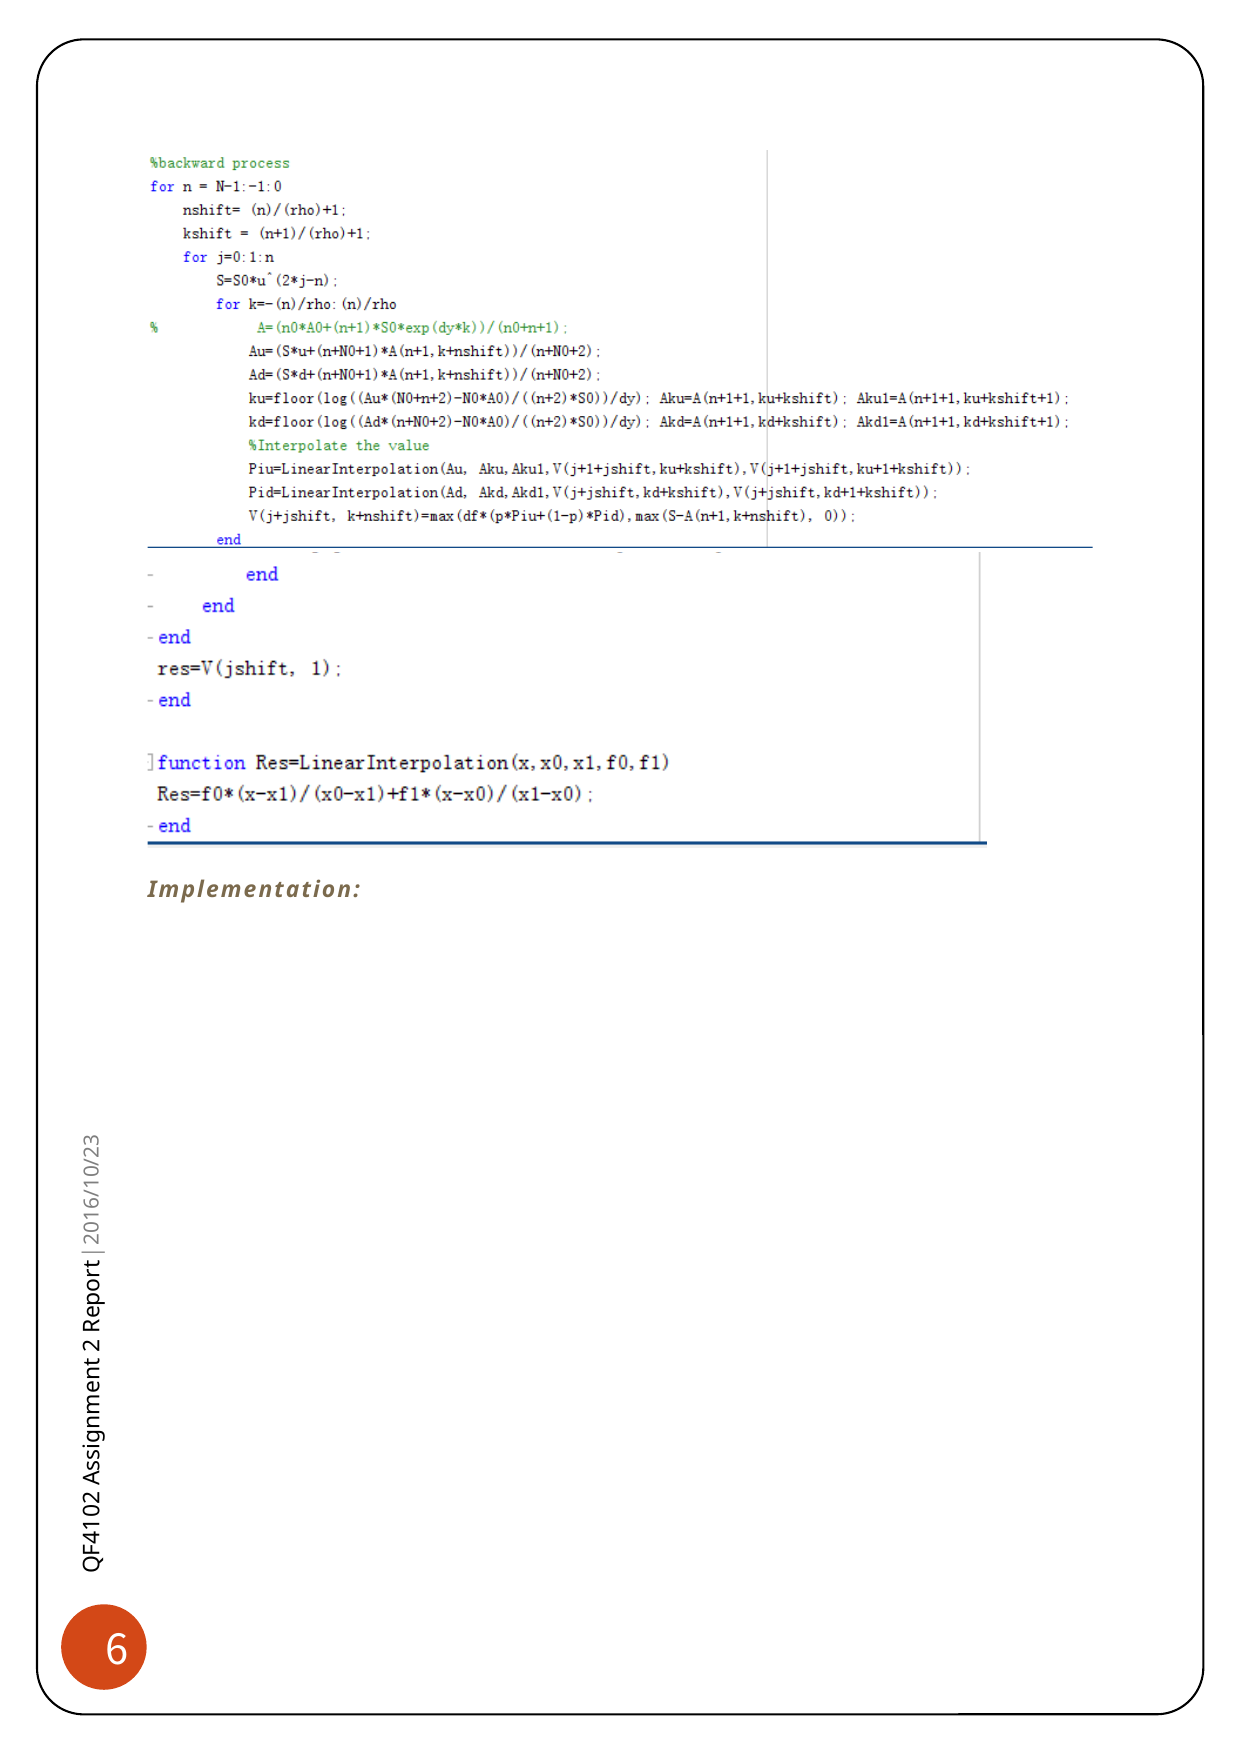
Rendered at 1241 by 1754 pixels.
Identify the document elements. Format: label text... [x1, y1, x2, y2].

picture [147, 552, 987, 848]
picture [147, 150, 1093, 548]
subtitle Implementation: [148, 873, 1092, 904]
